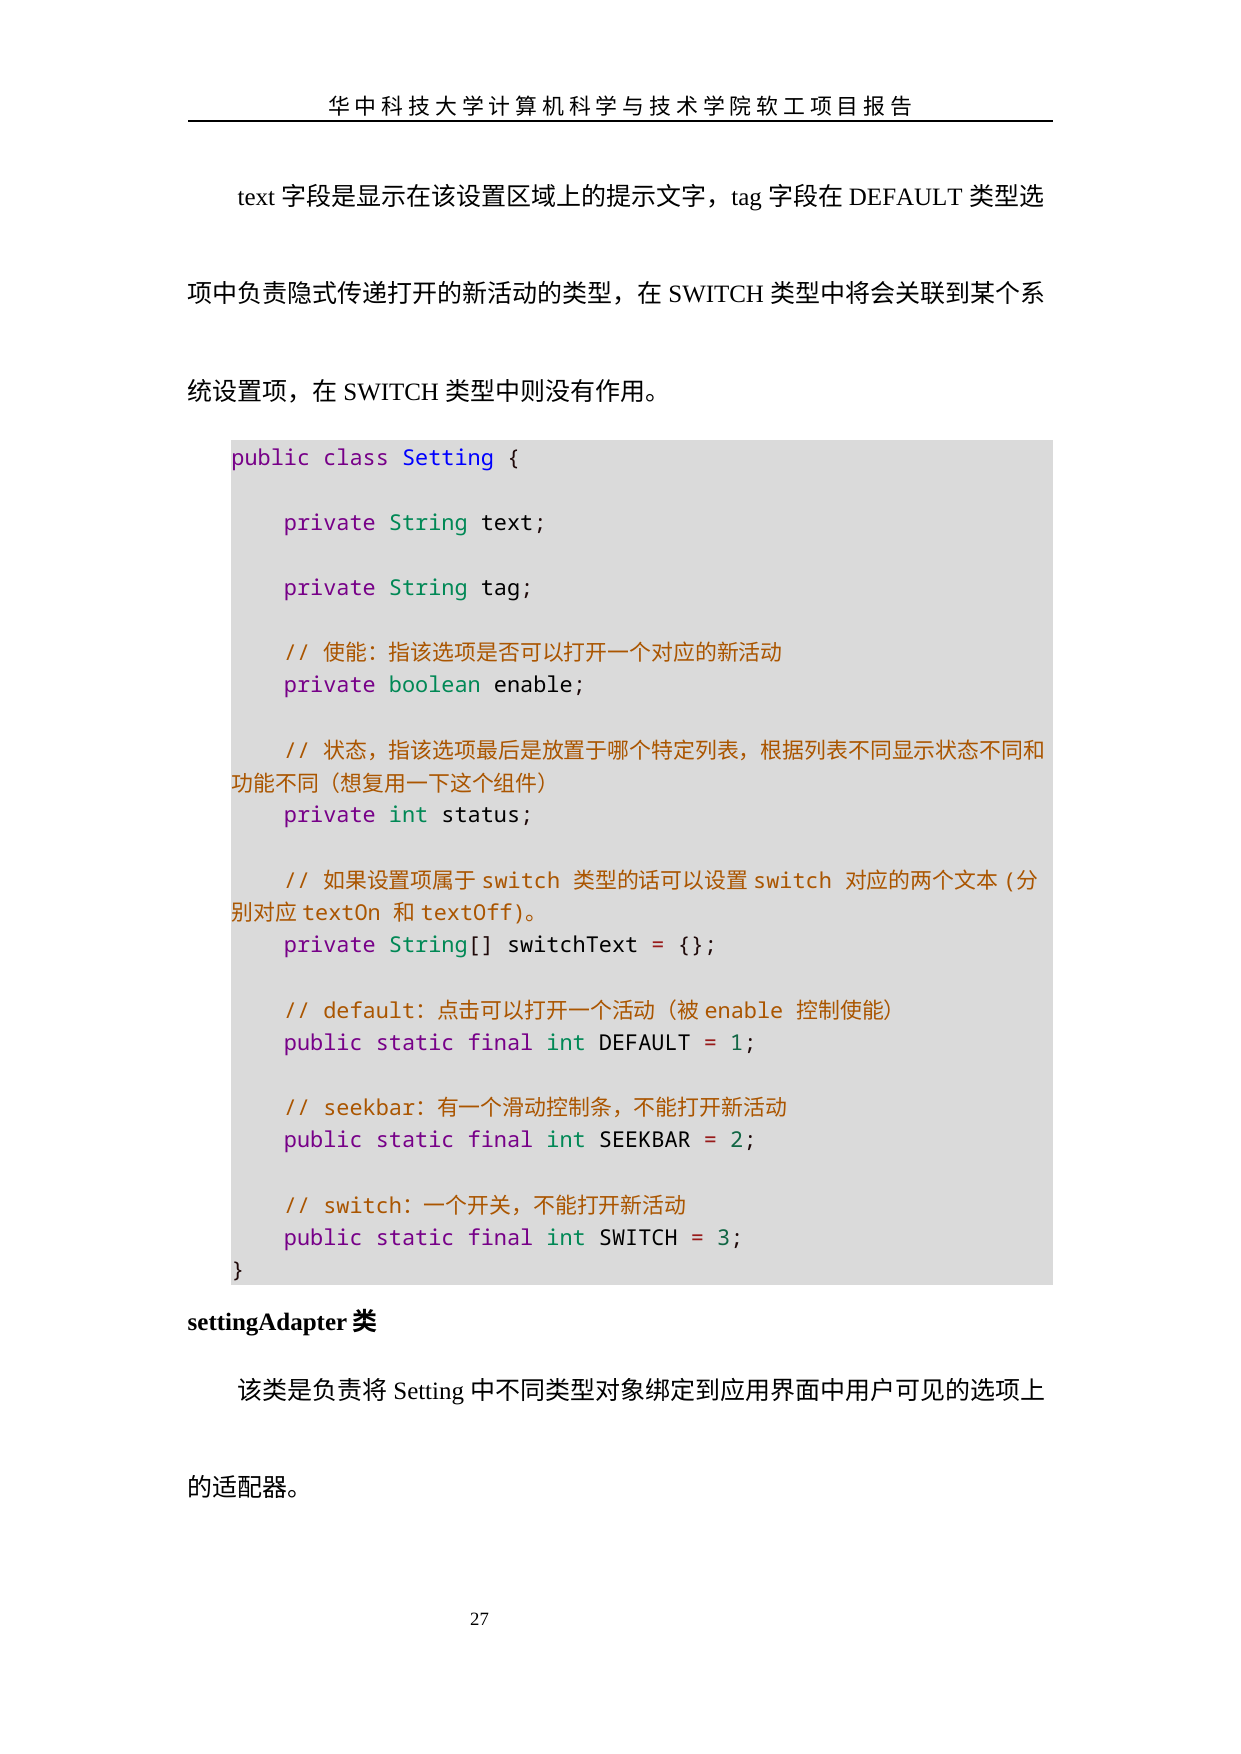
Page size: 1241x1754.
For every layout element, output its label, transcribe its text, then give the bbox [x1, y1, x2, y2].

subtitle settingAdapter类 [187, 1301, 1053, 1338]
text text 字段是显示在该设置区域上的提示文字，tag 字段在 DEFAULT 类型选项中负责隐式传递打开的新活动的类型，在 SWITCH 类型中将会关联到某个系统设置项，在 SWITCH 类型中则没有作用。 [187, 162, 1053, 422]
text 该类是负责将 Setting 中不同类型对象绑定到应用界面中用户可见的选项上的适配器。 [187, 1356, 1053, 1518]
text public class Setting { ​ private String text; ​ private String tag; ​ // 使能：指该选项是否可以打开一个对应的新活动 private boolean enable; ​ // 状态，指该选项最后是放置于哪个特定列表，根据列表不同显示状态不同和功能不同（想复用一下这个组件） private int status; ​ // 如果设置项属于 switch 类型的话可以设置 switch 对应的两个文本 (分别对应 textOn 和 textOff)。 private String[] switchText = {}; ​ // default：点击可以打开一个活动（被 enable 控制使能） public static final int DEFAULT = 1; ​ // seekbar：有一个滑动控制条，不能打开新活动 public static final int SEEKBAR = 2; ​ // switch：一个开关，不能打开新活动 public static final int SWITCH = 3; } [231, 440, 1053, 1285]
